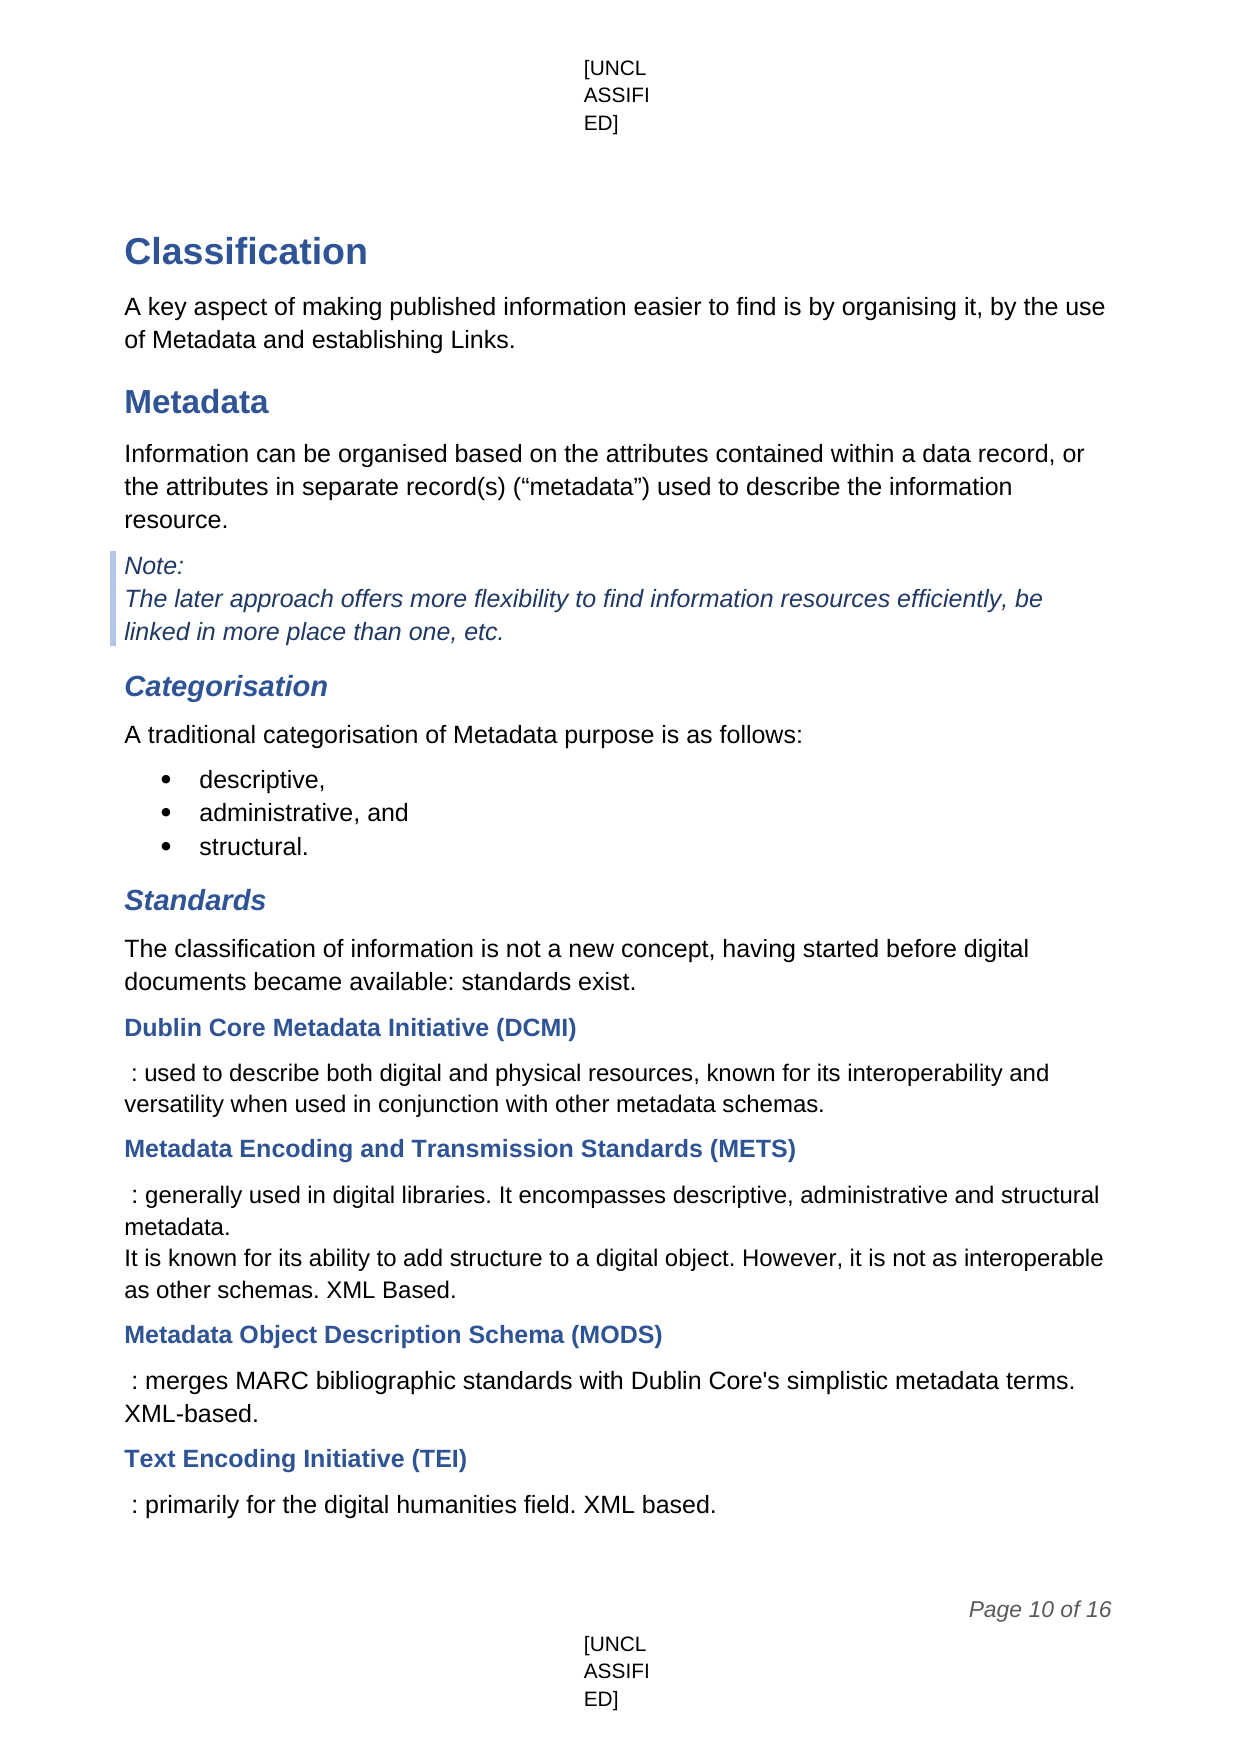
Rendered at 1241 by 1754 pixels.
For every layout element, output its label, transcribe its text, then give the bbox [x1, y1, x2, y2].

subtitle Metadata Object Description Schema (MODS) [124, 1320, 1116, 1349]
subtitle Dublin Core Metadata Initiative (DCMI) [124, 1013, 1116, 1042]
text Note: The later approach offers more flexibility to find information resources efficiently, be linked in more place than one, etc. [116, 551, 1116, 646]
text Information can be organised based on the attributes contained within a data record, or the attributes in separate record(s) (“metadata”) used to describe the information resource. [124, 439, 1116, 534]
text A key aspect of making published information easier to find is by organising it, by the use of Metadata and establishing Links. [124, 292, 1116, 353]
list administrative, and [162, 798, 1116, 827]
text The classification of information is not a new concept, having started before digital documents became available: standards exist. [124, 934, 1116, 996]
subtitle Categorisation [124, 669, 1116, 702]
text : used to describe both digital and physical resources, known for its interoperability and versatility when used in conjunction with other metadata schemas. [124, 1058, 1116, 1118]
text : primarily for the digital humanities field. XML based. [124, 1490, 1116, 1518]
text : generally used in digital libraries. It encompasses descriptive, administrative and structural metadata. It is known for its ability to add structure to a digital object. However, it is not as interoperable as other schemas. XML Based. [124, 1180, 1116, 1303]
subtitle Standards [124, 883, 1116, 917]
subtitle Metadata Encoding and Transmission Standards (METS) [124, 1134, 1116, 1163]
subtitle Classification [124, 229, 1116, 273]
list descriptive, [162, 765, 1116, 794]
subtitle Text Encoding Initiative (TEI) [124, 1444, 1116, 1473]
text : merges MARC bibliographic standards with Dublin Core's simplistic metadata terms. XML-based. [124, 1366, 1116, 1427]
text A traditional categorisation of Metadata purpose is as follows: [124, 720, 1116, 748]
subtitle Metadata [124, 383, 1116, 421]
list structural. [162, 831, 1116, 860]
